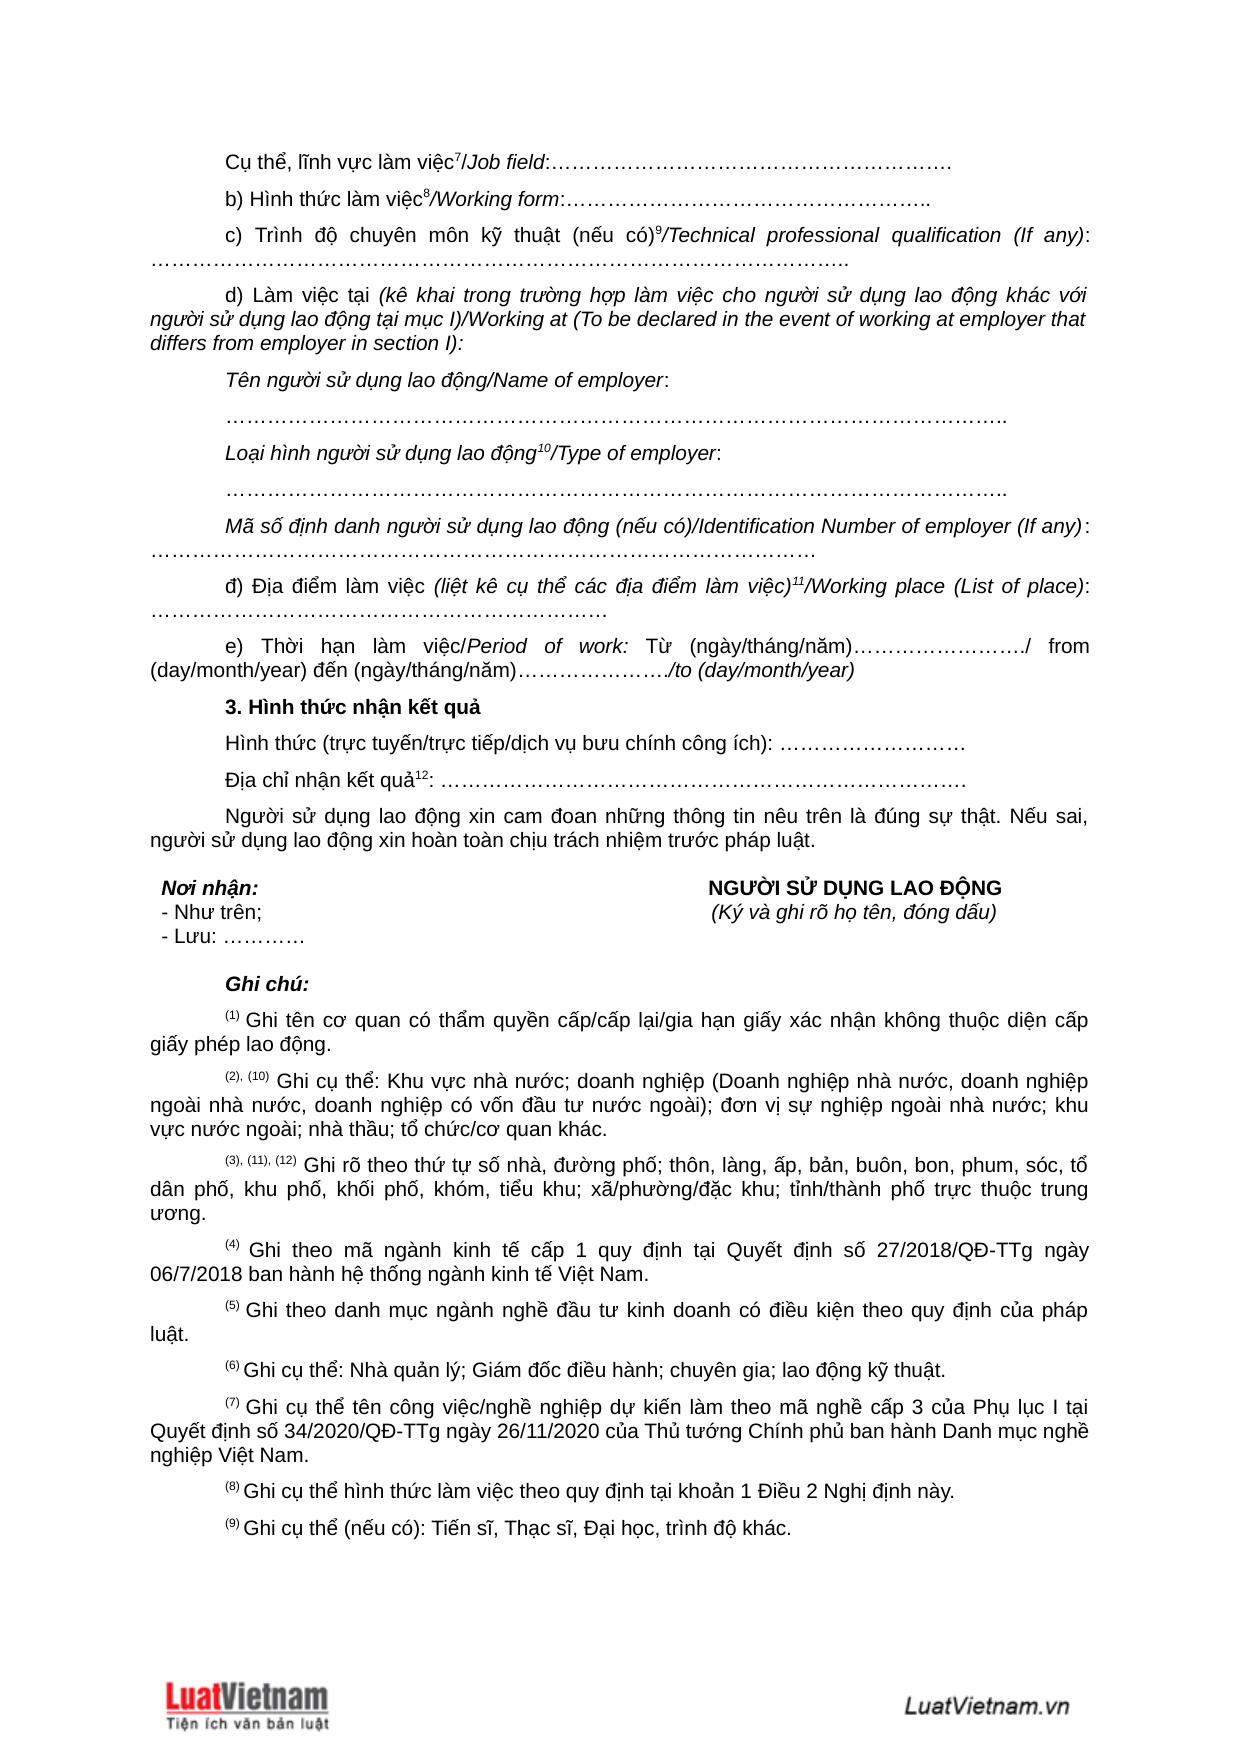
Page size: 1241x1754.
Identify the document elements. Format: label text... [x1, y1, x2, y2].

text (2), (10) Ghi cụ thể: Khu vực nhà nước; doanh nghiệp (Doanh nghiệp nhà nước, doanh nghiệp ngoài nhà nước, doanh nghiệp có vốn đầu tư nước ngoài); đơn vị sự nghiệp ngoài nhà nước; khu vực nước ngoài; nhà thầu; tổ chức/cơ quan khác. [150, 1069, 1090, 1141]
text d) Làm việc tại (kê khai trong trường hợp làm việc cho người sử dụng lao động khác với người sử dụng lao động tại mục I)/Working at (To be declared in the event of working at employer that differs from employer in section I): [150, 283, 1090, 355]
text ………………………………………………………………………………………………….. [150, 404, 1090, 428]
text (1) Ghi tên cơ quan có thẩm quyền cấp/cấp lại/gia hạn giấy xác nhận không thuộc diện cấp giấy phép lao động. [150, 1008, 1090, 1056]
text Mã số định danh người sử dụng lao động (nếu có)/Identification Number of employer (If any): …………………………………………………………………………………… [150, 513, 1090, 561]
text e) Thời hạn làm việc/Period of work: Từ (ngày/tháng/năm)……………………./ from (day/month/year) đến (ngày/tháng/năm)…………………./to (day/month/year) [150, 634, 1090, 682]
text Người sử dụng lao động xin cam đoan những thông tin nêu trên là đúng sự thật. Nếu sai, người sử dụng lao động xin hoàn toàn chịu trách nhiệm trước pháp luật. [150, 804, 1090, 852]
text Địa chỉ nhận kết quả12: …………………………………………………………………. [150, 768, 1090, 792]
table_header Nơi nhận: - Như trên; - Lưu: ………… [150, 876, 620, 948]
text c) Trình độ chuyên môn kỹ thuật (nếu có)9/Technical professional qualification (If any): ……………………………………………………………………………………….. [150, 223, 1090, 271]
text Cụ thể, lĩnh vực làm việc7/Job field:…………………………………………………. [150, 150, 1090, 174]
text (8) Ghi cụ thể hình thức làm việc theo quy định tại khoản 1 Điều 2 Nghị định này. [150, 1479, 1090, 1503]
text Tên người sử dụng lao động/Name of employer: [150, 368, 1090, 392]
text đ) Địa điểm làm việc (liệt kê cụ thể các địa điểm làm việc)11/Working place (List of place):………………………………………………………… [150, 574, 1090, 622]
text (6) Ghi cụ thể: Nhà quản lý; Giám đốc điều hành; chuyên gia; lao động kỹ thuật. [150, 1358, 1090, 1382]
text 3. Hình thức nhận kết quả [150, 695, 1090, 719]
text b) Hình thức làm việc8/Working form:…………………………………………….. [150, 186, 1090, 210]
table_header NGƯỜI SỬ DỤNG LAO ĐỘNG (Ký và ghi rõ họ tên, đóng dấu) [620, 876, 1090, 948]
text ………………………………………………………………………………………………….. [150, 477, 1090, 501]
text (4) Ghi theo mã ngành kinh tế cấp 1 quy định tại Quyết định số 27/2018/QĐ-TTg ngày 06/7/2018 ban hành hệ thống ngành kinh tế Việt Nam. [150, 1237, 1090, 1285]
text (9) Ghi cụ thể (nếu có): Tiến sĩ, Thạc sĩ, Đại học, trình độ khác. [150, 1516, 1090, 1539]
picture [150, 1660, 1089, 1754]
text (3), (11), (12) Ghi rõ theo thứ tự số nhà, đường phố; thôn, làng, ấp, bản, buôn, bon, phum, sóc, tổ dân phố, khu phố, khối phố, khóm, tiểu khu; xã/phường/đặc khu; tỉnh/thành phố trực thuộc trung ương. [150, 1153, 1090, 1225]
text Hình thức (trực tuyến/trực tiếp/dịch vụ bưu chính công ích): ……………………… [150, 731, 1090, 755]
text (5) Ghi theo danh mục ngành nghề đầu tư kinh doanh có điều kiện theo quy định của pháp luật. [150, 1298, 1090, 1346]
text (7) Ghi cụ thể tên công việc/nghề nghiệp dự kiến làm theo mã nghề cấp 3 của Phụ lục I tại Quyết định số 34/2020/QĐ-TTg ngày 26/11/2020 của Thủ tướng Chính phủ ban hành Danh mục nghề nghiệp Việt Nam. [150, 1395, 1090, 1467]
text Loại hình người sử dụng lao động10/Type of employer: [150, 441, 1090, 464]
text Ghi chú: [150, 972, 1090, 996]
